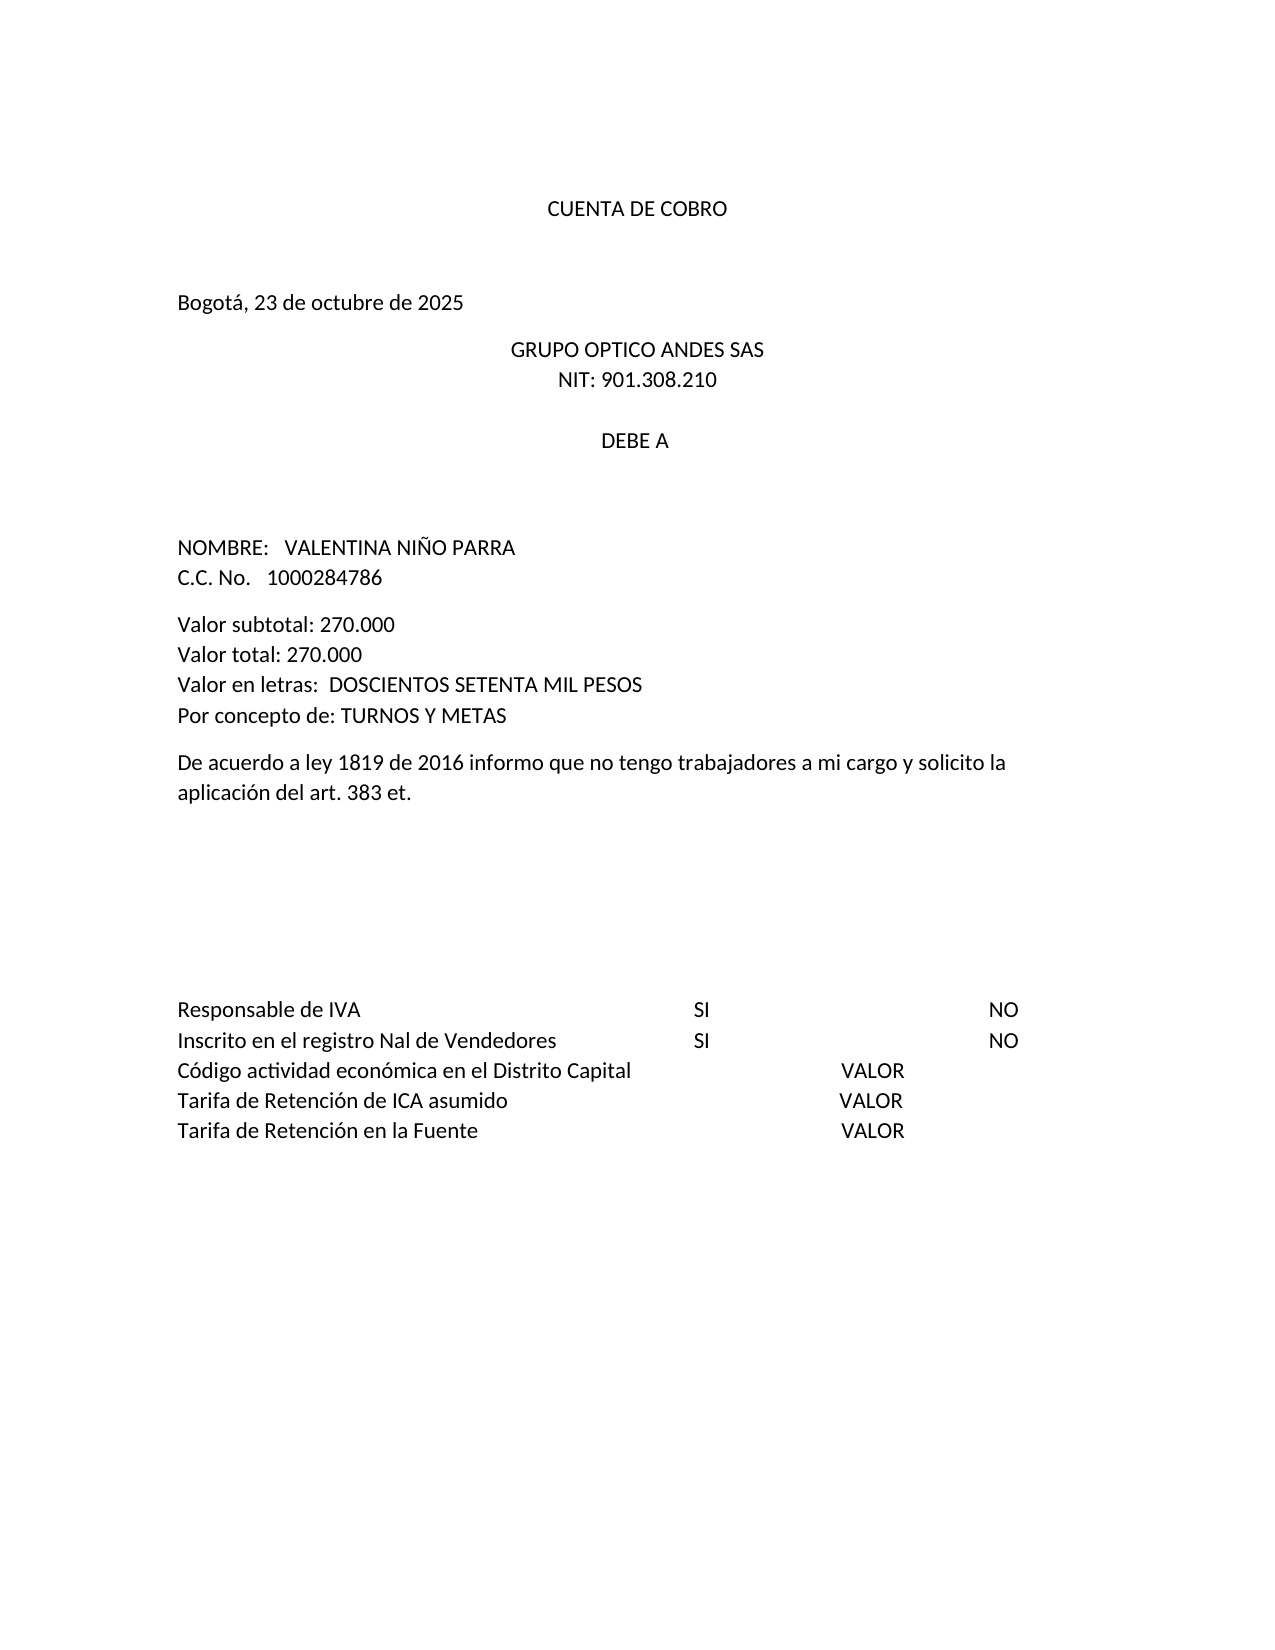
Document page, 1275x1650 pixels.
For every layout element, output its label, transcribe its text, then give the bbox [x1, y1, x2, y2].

text CUENTA DE COBRO [177, 194, 1098, 222]
text NOMBRE: VALENTINA NIÑO PARRA C.C. No. 1000284786 [177, 533, 1098, 591]
text GRUPO OPTICO ANDES SAS NIT: 901.308.210 DEBE A [177, 335, 1098, 514]
text Responsable de IVA SI NO Inscrito en el registro Nal de Vendedores SI NO Código actividad económica en el Distrito Capital VALOR Tarifa de Retención de ICA asumido VALOR Tarifa de Retención en la Fuente VALOR [177, 996, 1098, 1144]
text Bogotá, 23 de octubre de 2025 [177, 288, 1098, 316]
text De acuerdo a ley 1819 de 2016 informo que no tengo trabajadores a mi cargo y solicito la aplicación del art. 383 et. [177, 748, 1098, 836]
text Valor subtotal: 270.000 Valor total: 270.000 Valor en letras: DOSCIENTOS SETENTA MIL PESOS Por concepto de: TURNOS Y METAS [177, 610, 1098, 729]
